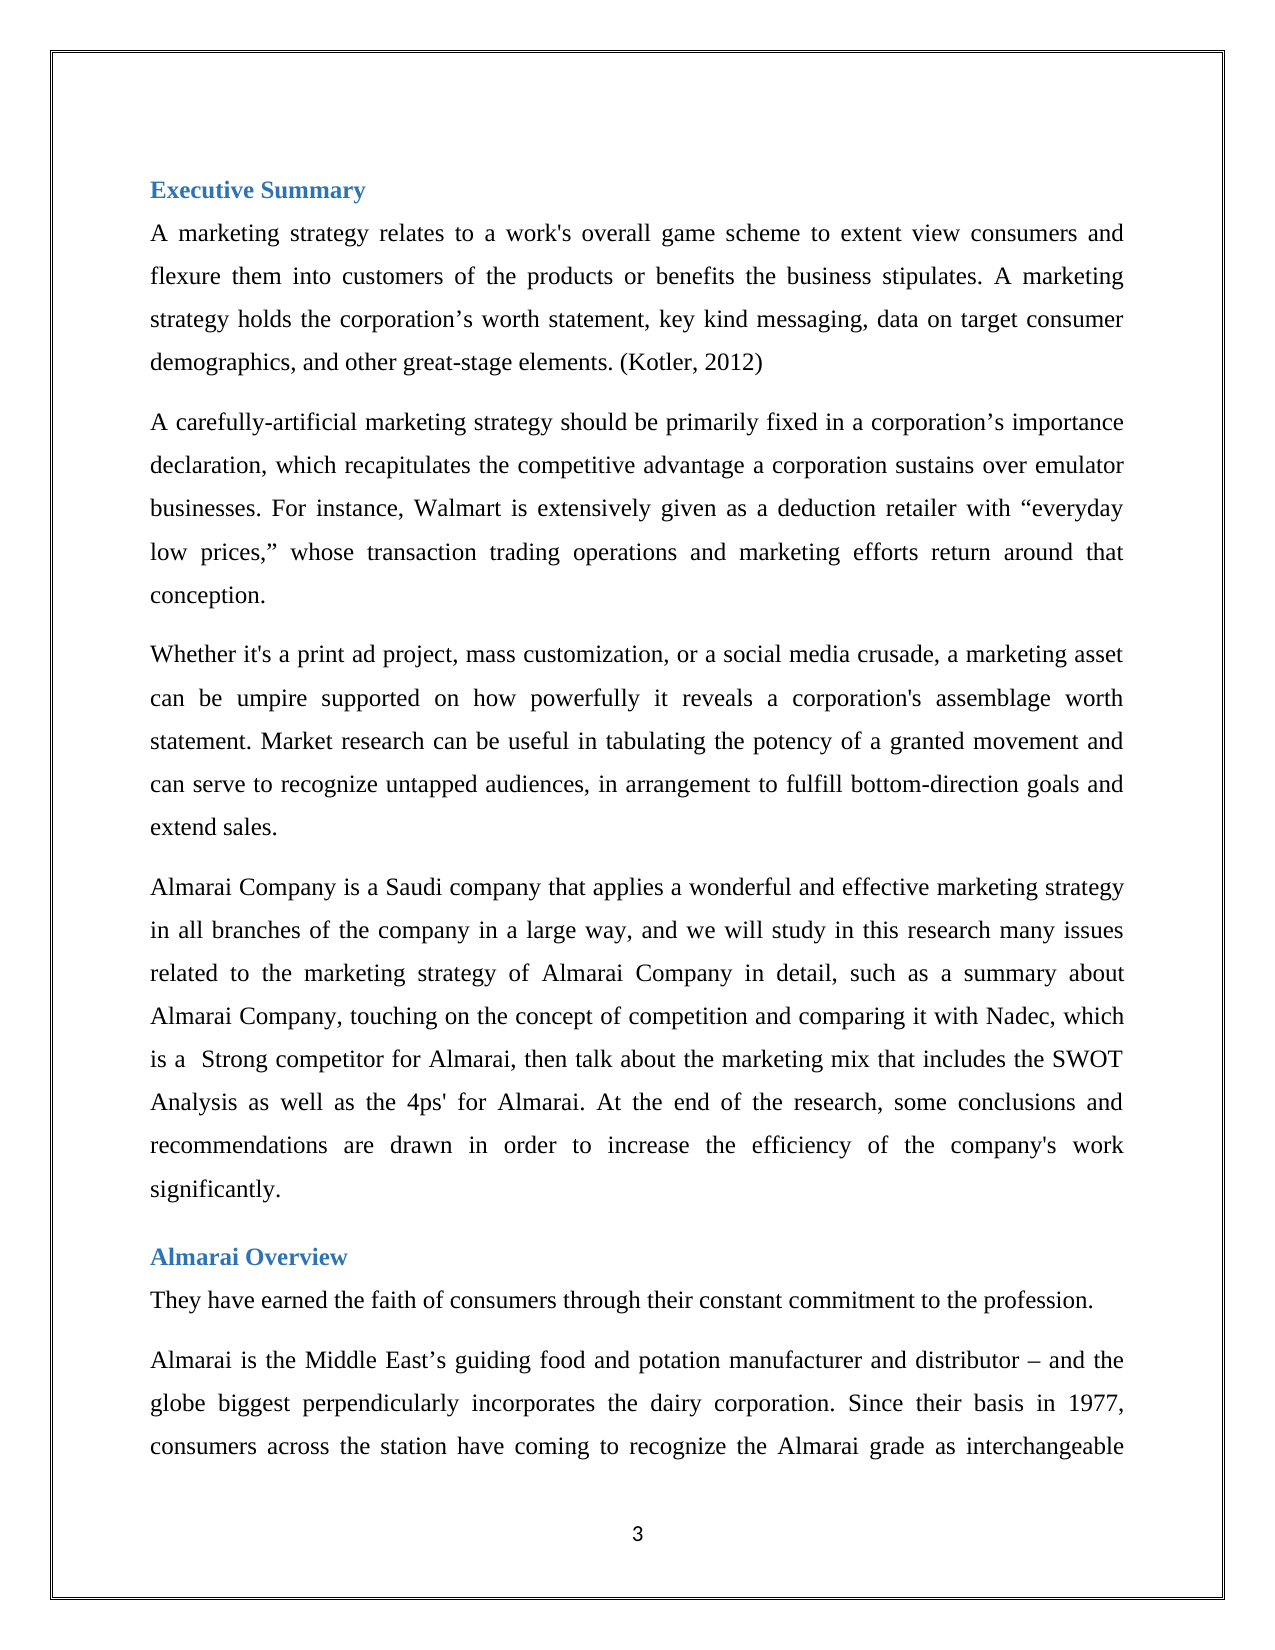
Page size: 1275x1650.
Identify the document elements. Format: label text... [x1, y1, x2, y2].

subtitle Almarai Overview [150, 1242, 1125, 1271]
text A carefully-artificial marketing strategy should be primarily fixed in a corporation’s importance declaration, which recapitulates the competitive advantage a corporation sustains over emulator businesses. For instance, Walmart is extensively given as a deduction retailer with “everyday low prices,” whose transaction trading operations and marketing efforts return around that conception. [150, 407, 1125, 608]
text Almarai Company is a Saudi company that applies a wonderful and effective marketing strategy in all branches of the company in a large way, and we will study in this research many issues related to the marketing strategy of Almarai Company in detail, such as a summary about Almarai Company, touching on the concept of competition and comparing it with Nadec, which is a Strong competitor for Almarai, then talk about the marketing mix that includes the SWOT Analysis as well as the 4ps' for Almarai. At the end of the research, some conclusions and recommendations are drawn in order to increase the efficiency of the company's work significantly. [150, 872, 1125, 1202]
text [150, 1345, 1125, 1460]
text They have earned the faith of consumers through their constant commitment to the profession. [150, 1285, 1125, 1314]
text A marketing strategy relates to a work's overall game scheme to extent view consumers and flexure them into customers of the products or benefits the business stipulates. A marketing strategy holds the corporation’s worth statement, key kind messaging, data on target consumer demographics, and other great-stage elements. (Kotler, 2012) [150, 218, 1125, 376]
subtitle Executive Summary [150, 175, 1125, 204]
text Whether it's a print ad project, mass customization, or a social media crusade, a marketing asset can be umpire supported on how powerfully it reveals a corporation's assemblage worth statement. Market research can be useful in tabulating the potency of a granted movement and can serve to recognize untapped audiences, in arrangement to fulfill bottom-direction goals and extend sales. [150, 639, 1125, 841]
